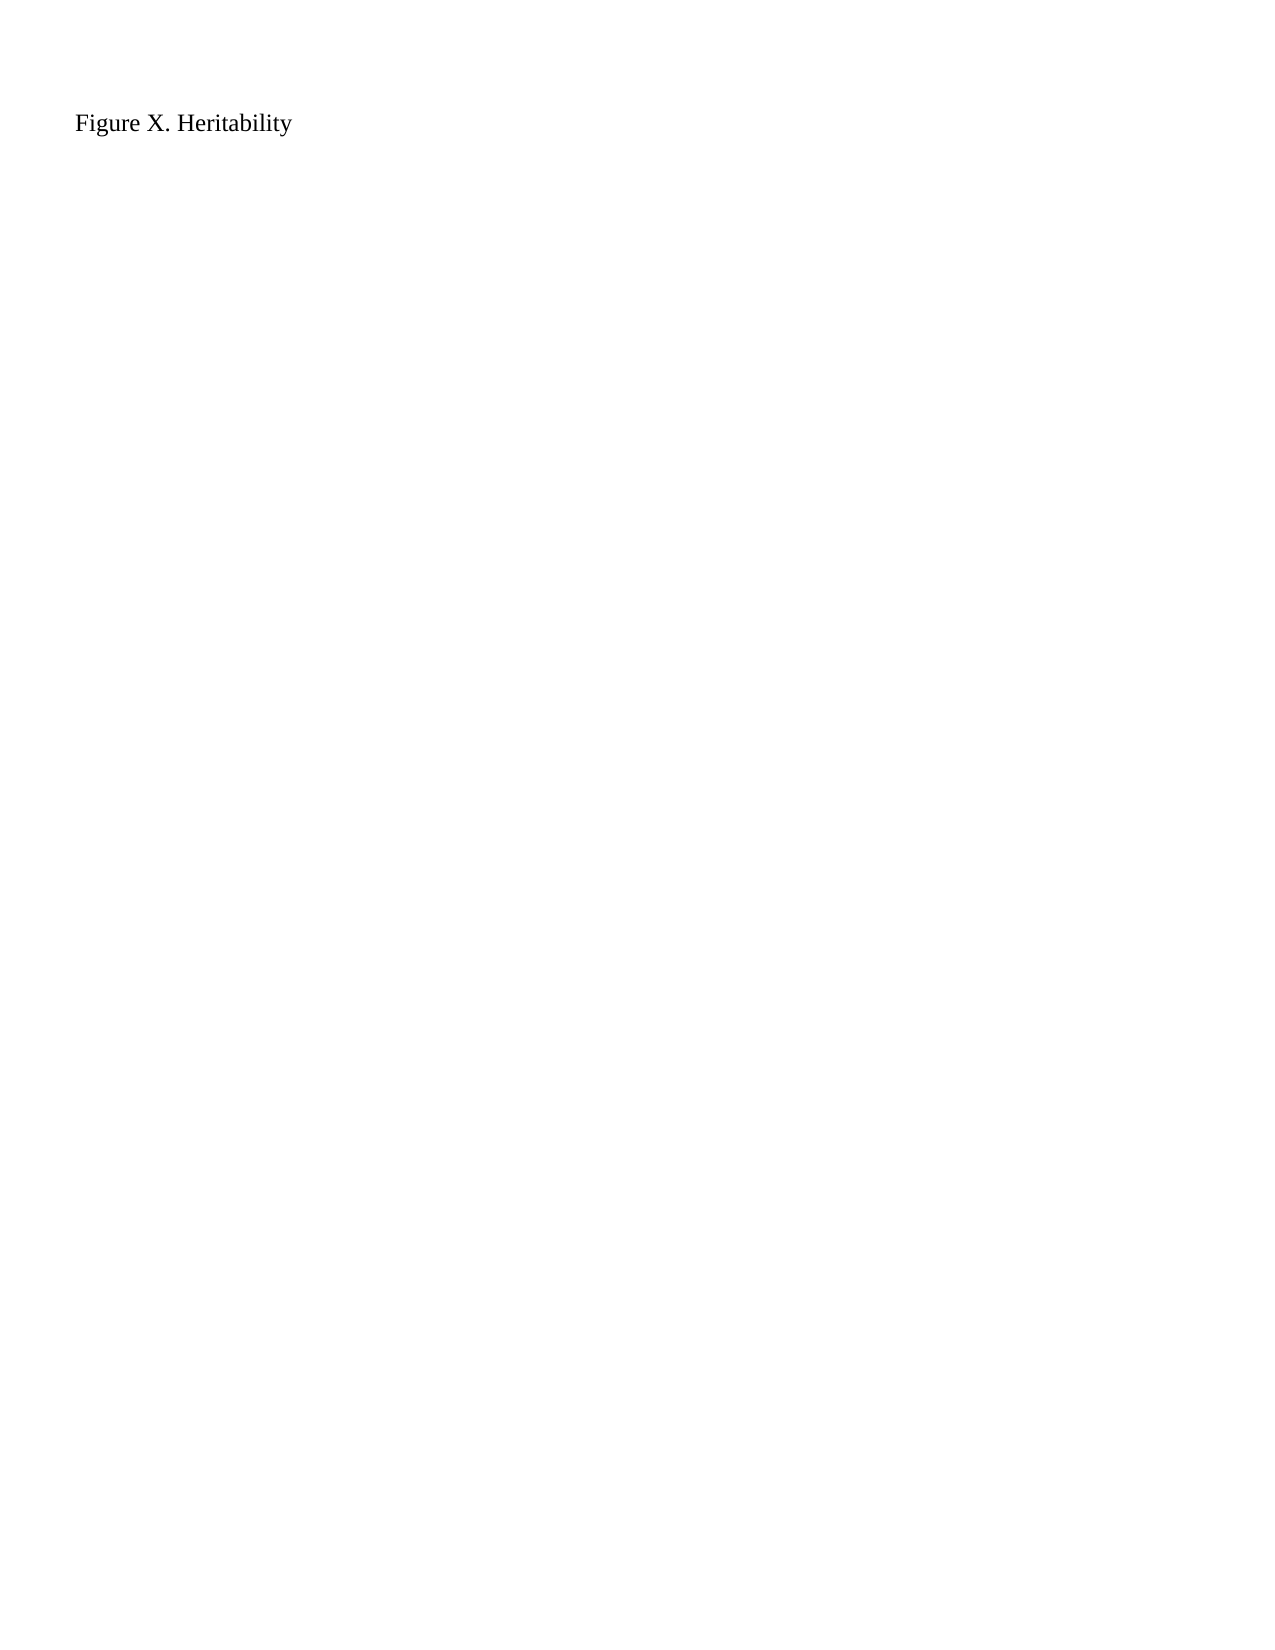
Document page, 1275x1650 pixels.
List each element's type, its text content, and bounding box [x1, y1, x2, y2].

text Figure X. Heritability [75, 108, 1200, 137]
